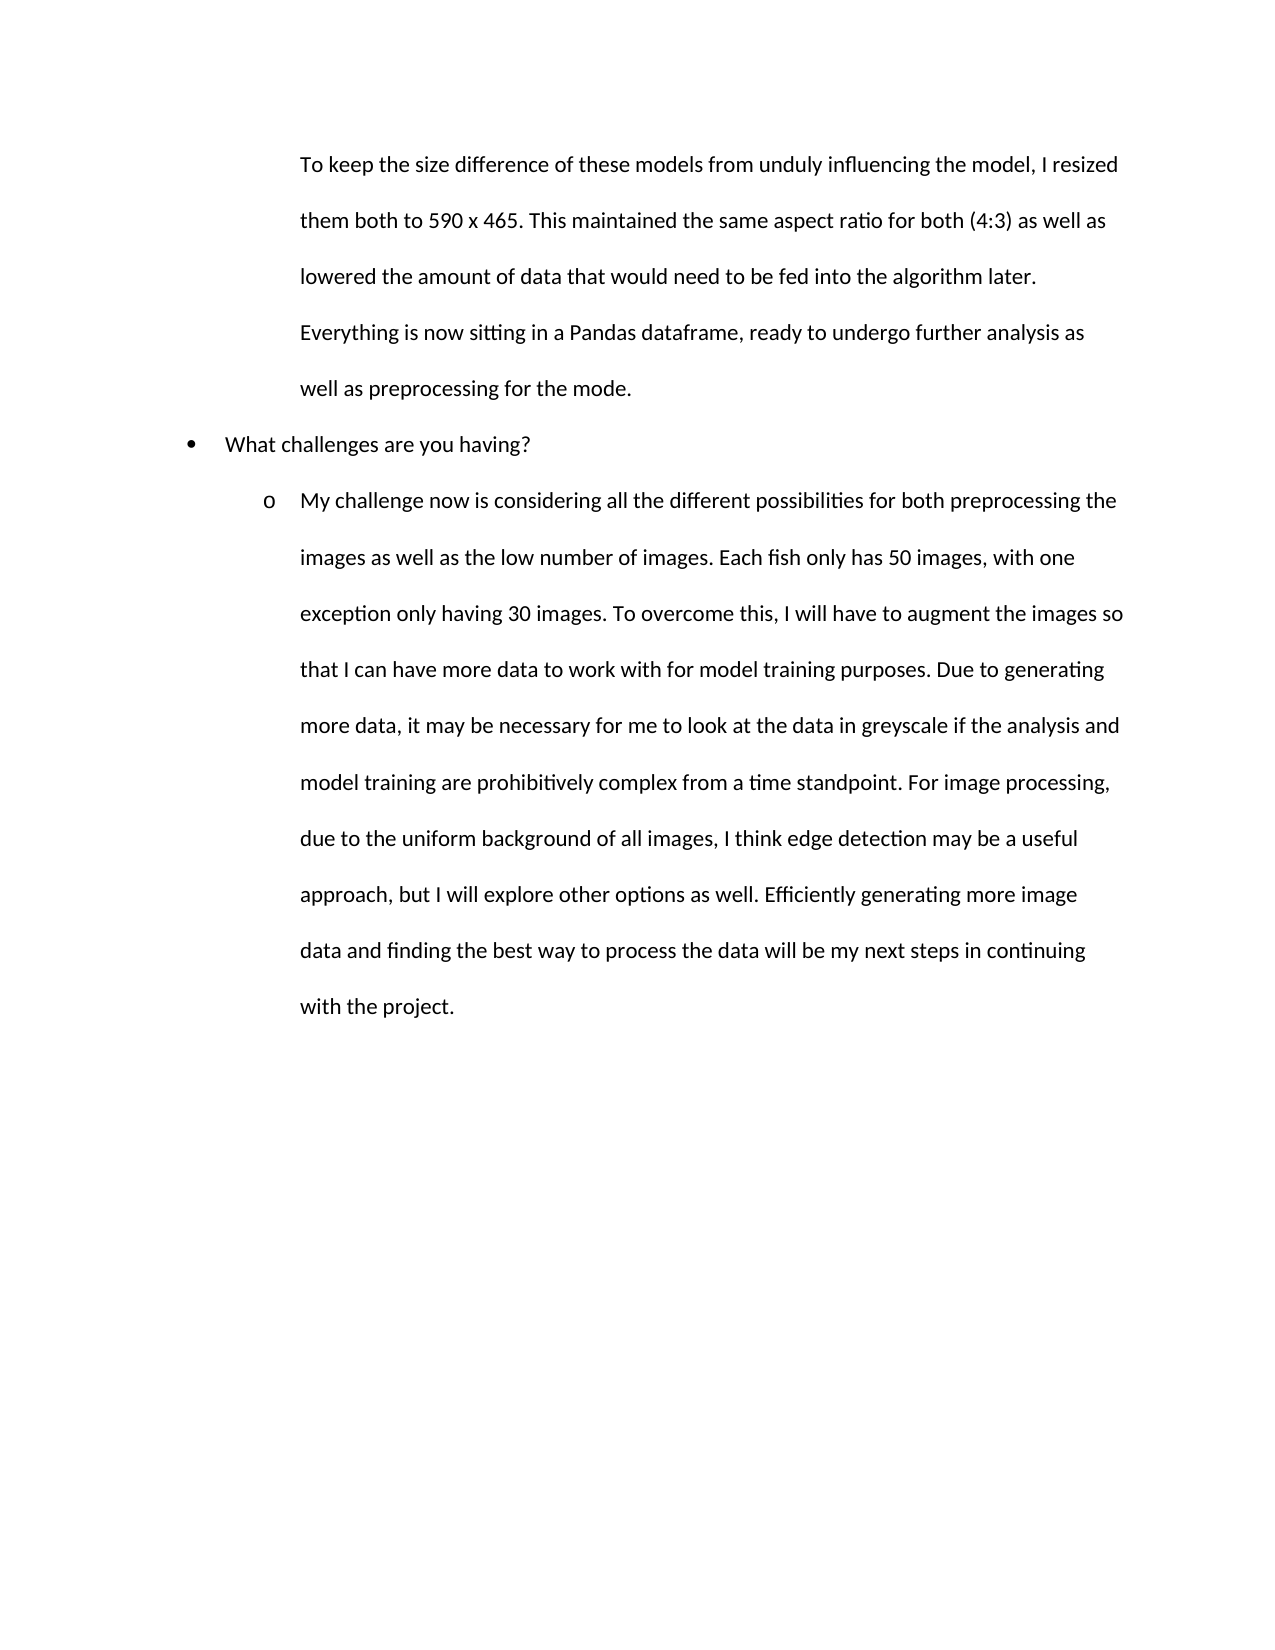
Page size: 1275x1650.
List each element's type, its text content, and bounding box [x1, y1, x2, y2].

list My challenge now is considering all the different possibilities for both preprocessing the images as well as the low number of images. Each fish only has 50 images, with one exception only having 30 images. To overcome this, I will have to augment the images so that I can have more data to work with for model training purposes. Due to generating more data, it may be necessary for me to look at the data in greyscale if the analysis and model training are prohibitively complex from a time standpoint. For image processing, due to the uniform background of all images, I think edge detection may be a useful approach, but I will explore other options as well. Efficiently generating more image data and finding the best way to process the data will be my next steps in continuing with the project. [262, 486, 1125, 1020]
list What challenges are you having? [187, 430, 1125, 458]
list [262, 150, 1125, 402]
